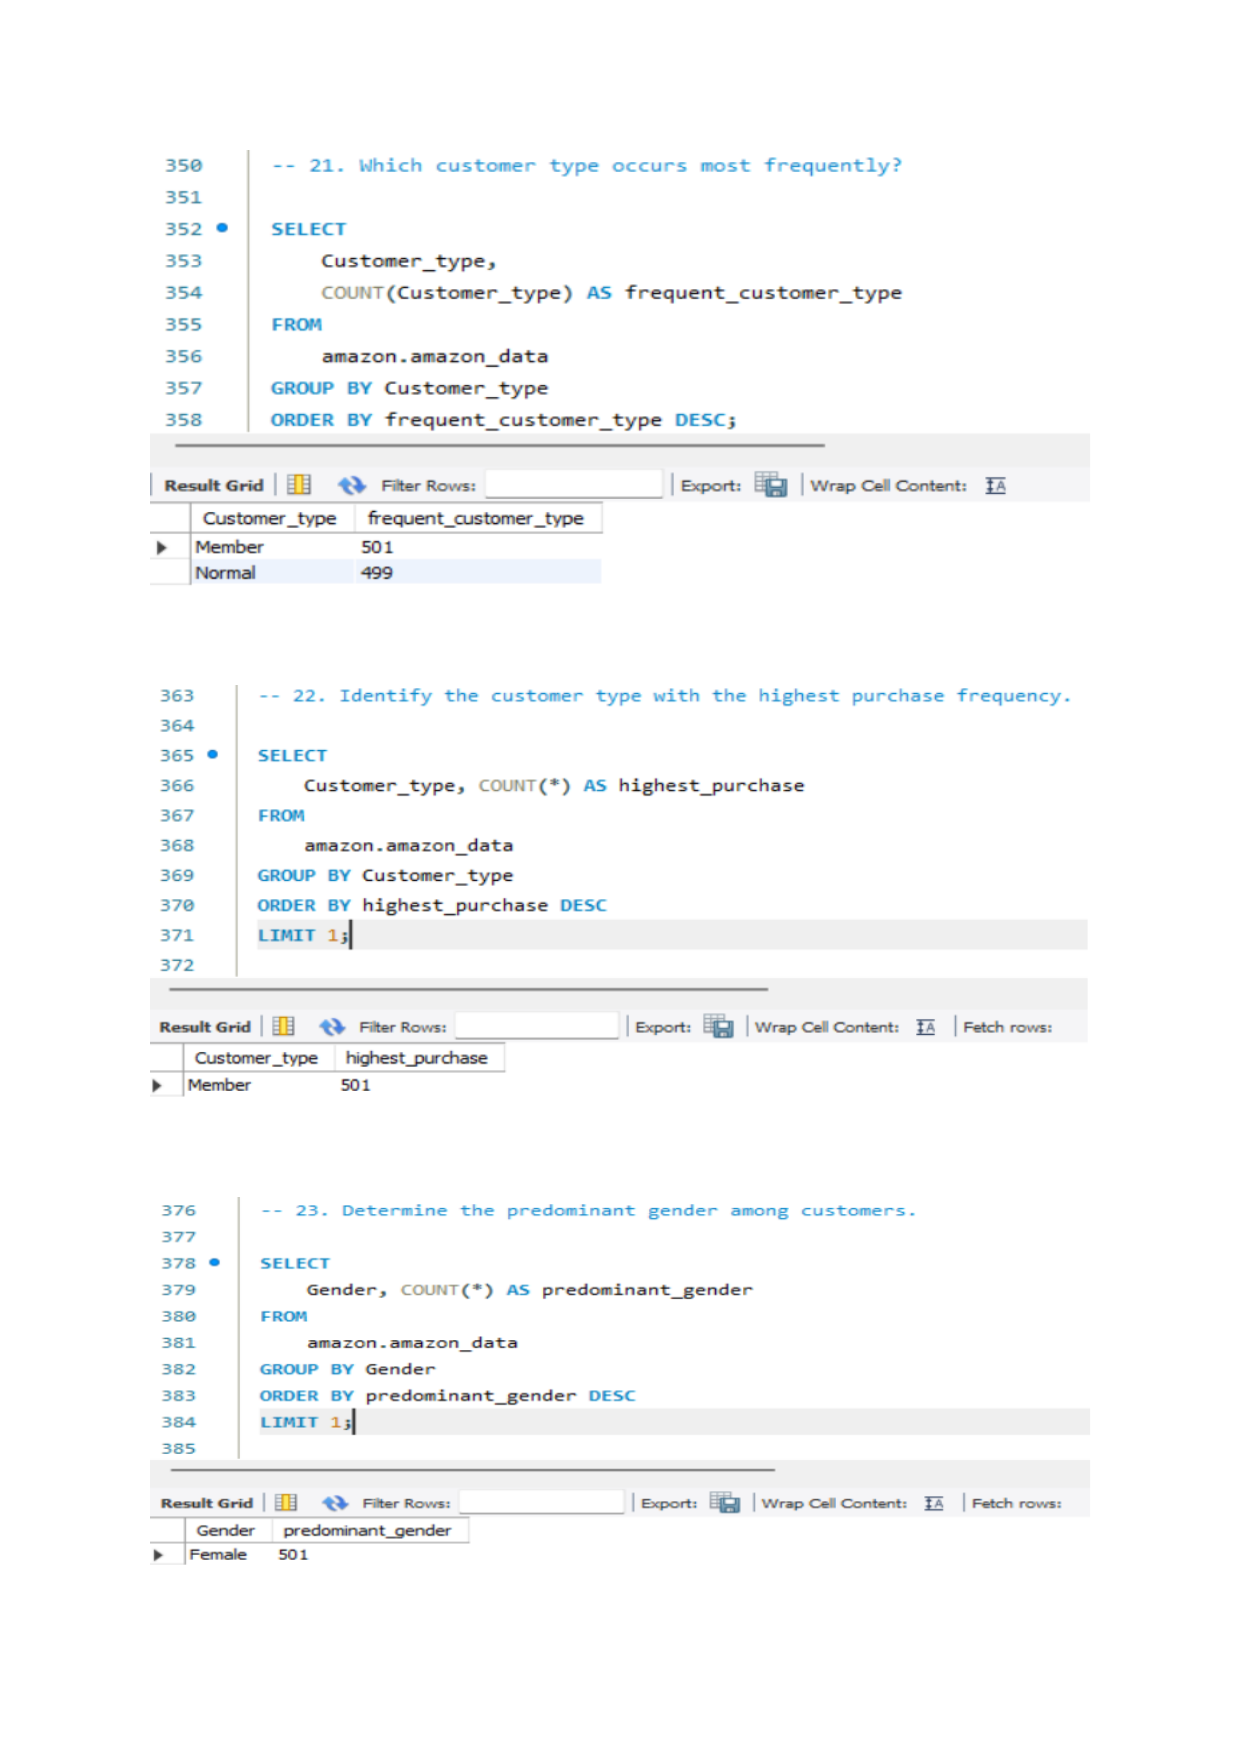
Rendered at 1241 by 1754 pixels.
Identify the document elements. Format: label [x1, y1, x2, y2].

picture [150, 150, 1091, 620]
picture [150, 685, 1088, 1132]
picture [150, 1197, 1091, 1594]
